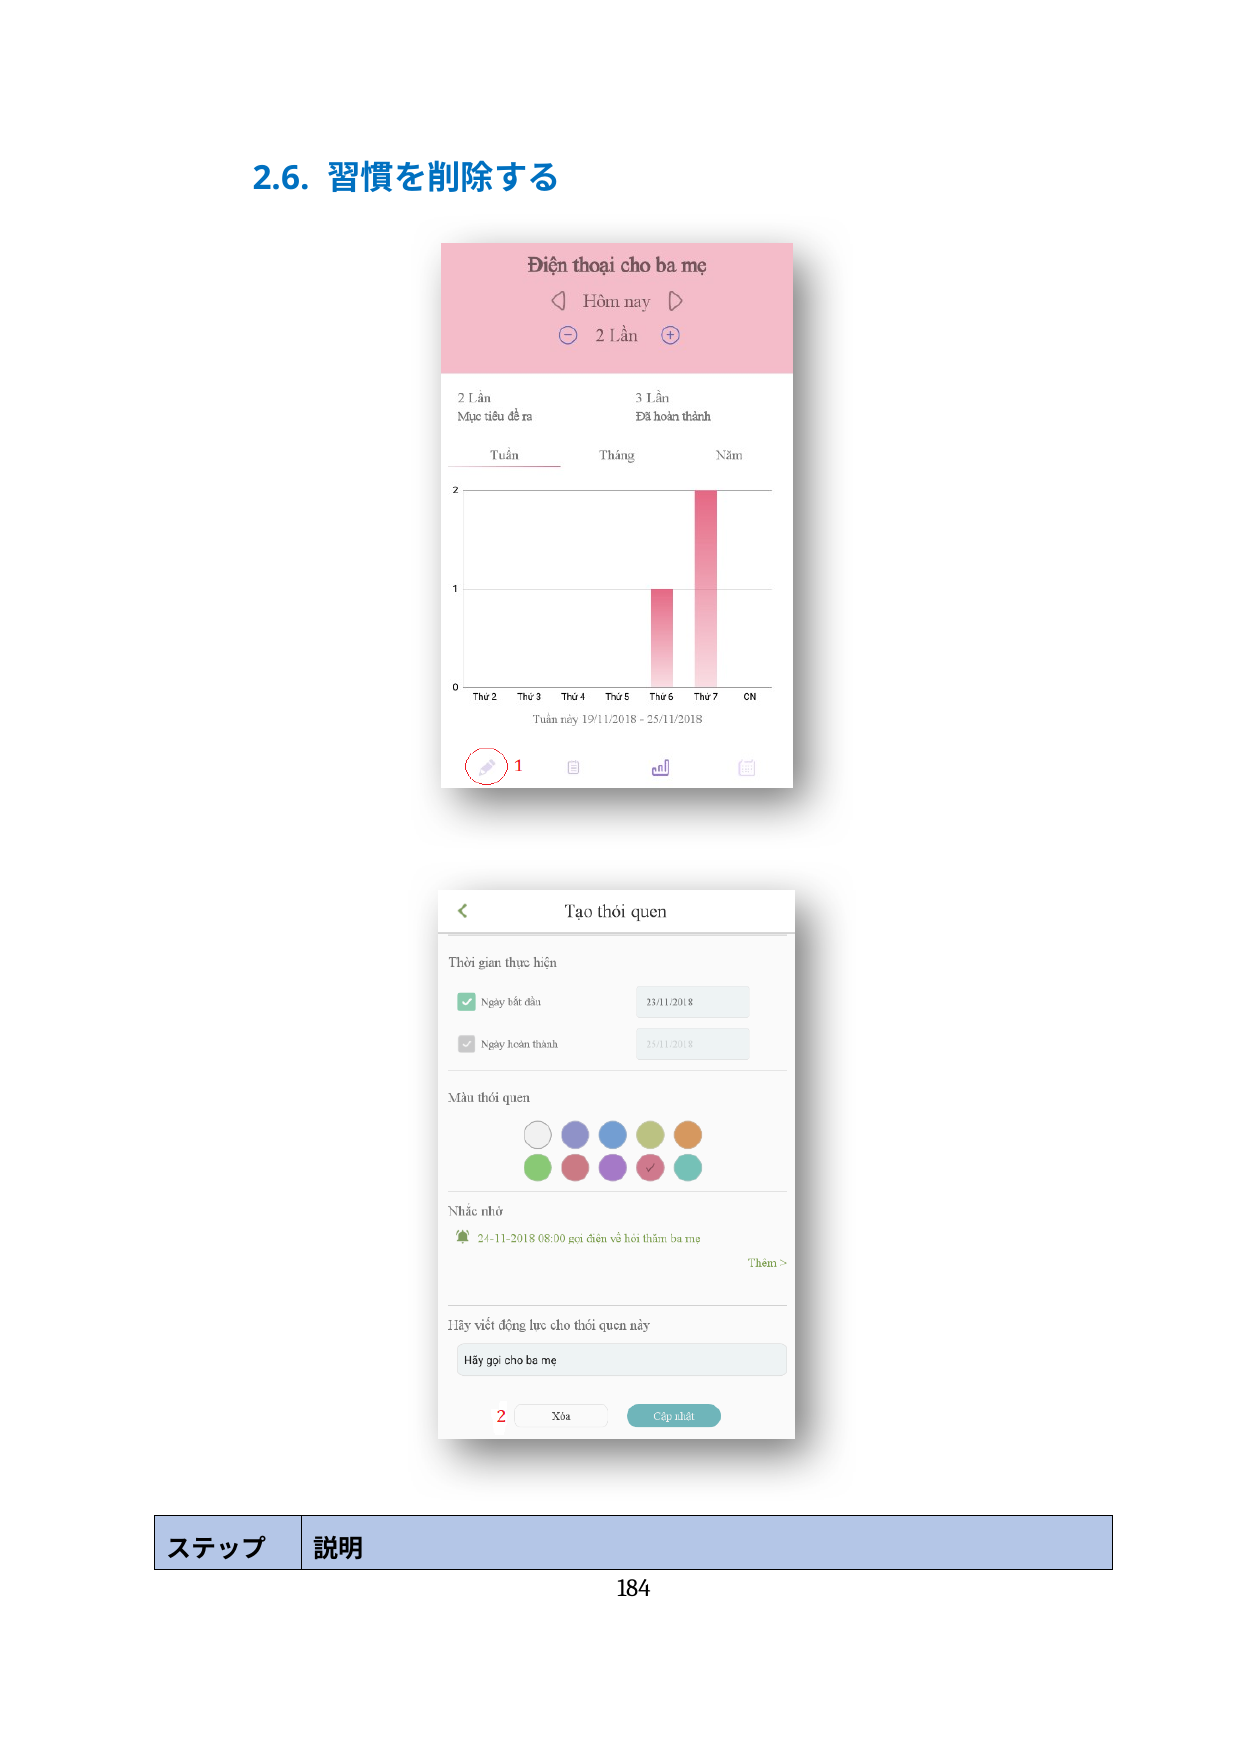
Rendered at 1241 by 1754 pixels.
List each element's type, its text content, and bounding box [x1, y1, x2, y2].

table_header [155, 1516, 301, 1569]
picture [438, 890, 795, 1439]
picture [441, 243, 793, 788]
list 習慣を削除する [252, 151, 1090, 199]
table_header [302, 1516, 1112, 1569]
